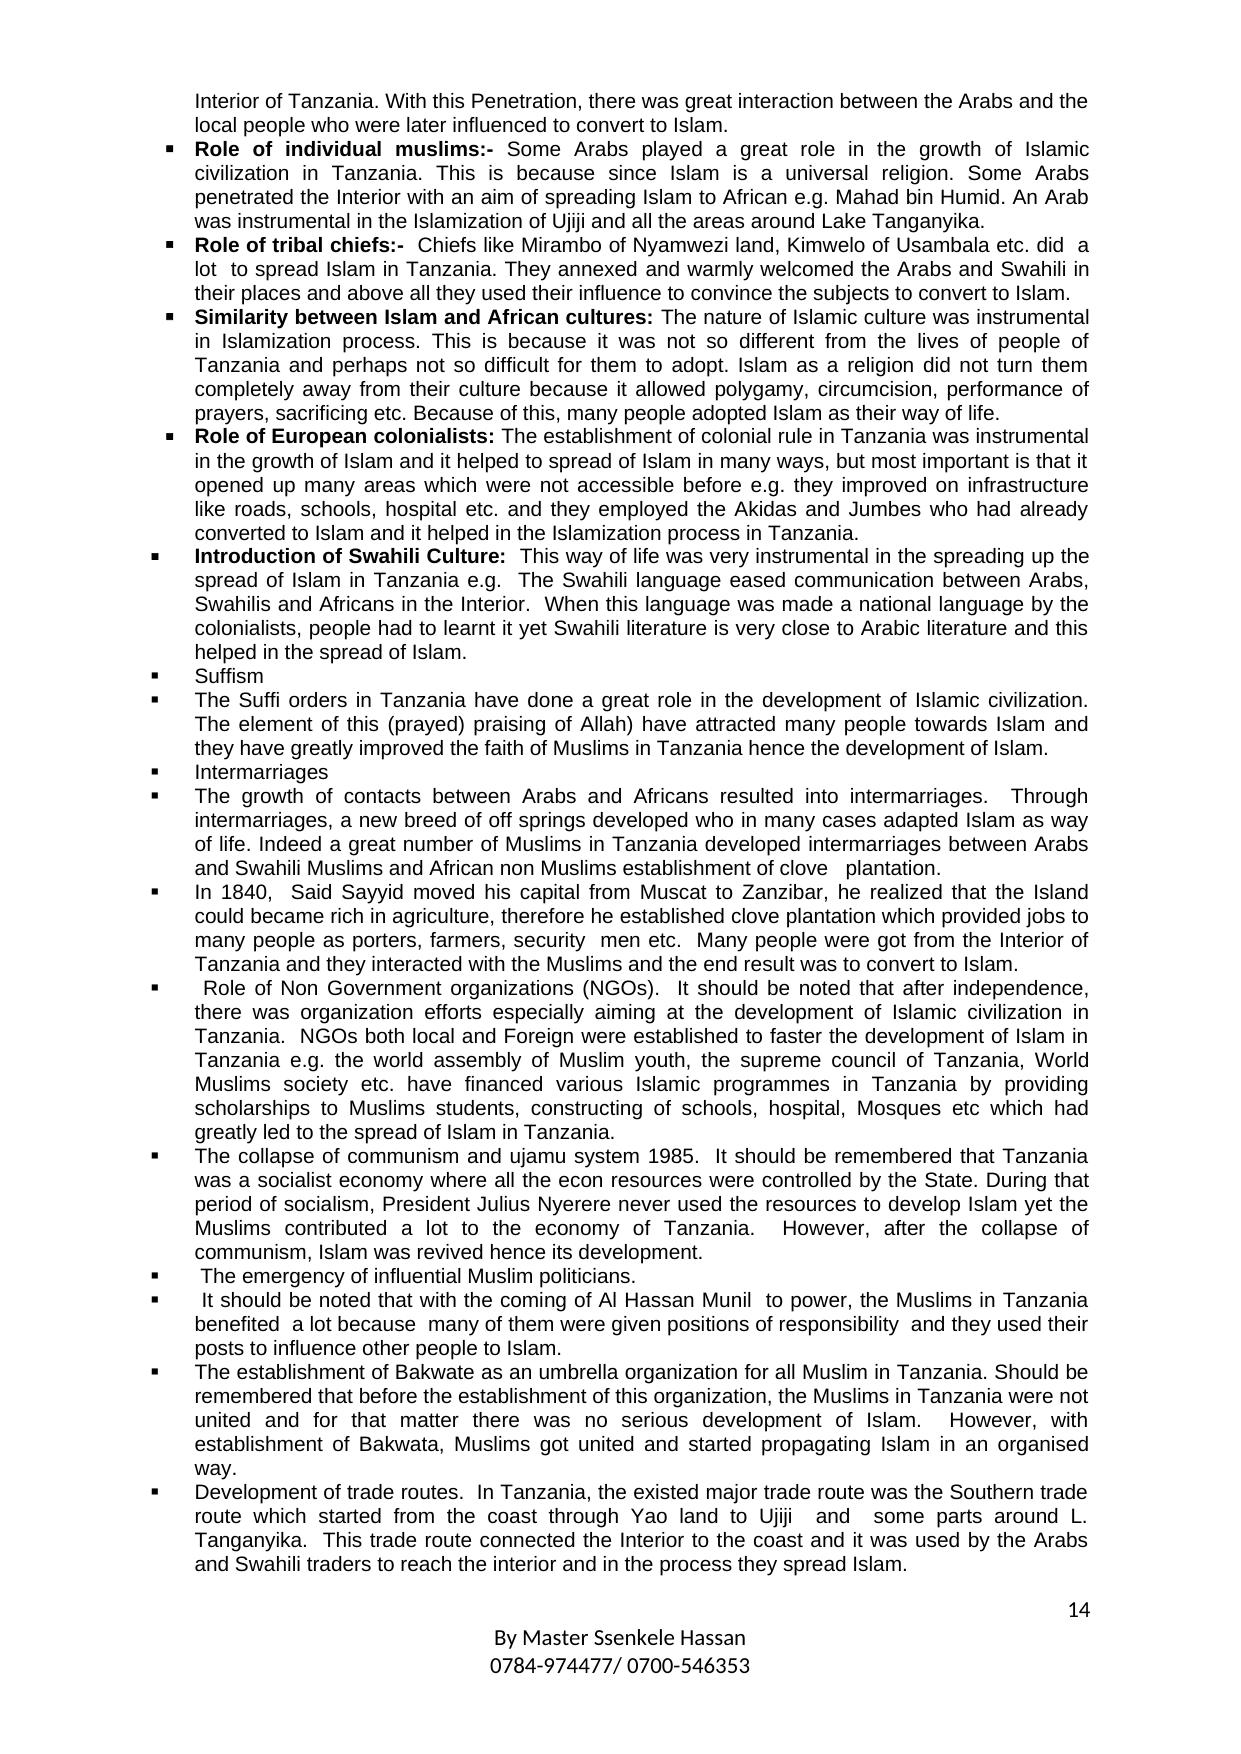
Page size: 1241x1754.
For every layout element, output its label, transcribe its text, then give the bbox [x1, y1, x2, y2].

list Role of European colonialists: The establishment of colonial rule in Tanzania was instrumental in the growth of Islam and it helped to spread of Islam in many ways, but most important is that it opened up many areas which were not accessible before e.g. they improved on infrastructure like roads, schools, hospital etc. and they employed the Akidas and Jumbes who had already converted to Islam and it helped in the Islamization process in Tanzania. [165, 424, 1090, 544]
list Introduction of Swahili Culture: This way of life was very instrumental in the spreading up the spread of Islam in Tanzania e.g. The Swahili language eased communication between Arabs, Swahilis and Africans in the Interior. When this language was made a national language by the colonialists, people had to learnt it yet Swahili literature is very close to Arabic literature and this helped in the spread of Islam. [150, 544, 1090, 664]
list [165, 89, 1090, 137]
list Similarity between Islam and African cultures: The nature of Islamic culture was instrumental in Islamization process. This is because it was not so different from the lives of people of Tanzania and perhaps not so difficult for them to adopt. Islam as a religion did not turn them completely away from their culture because it allowed polygamy, circumcision, performance of prayers, sacrificing etc. Because of this, many people adopted Islam as their way of life. [165, 304, 1090, 424]
list The collapse of communism and ujamu system 1985. It should be remembered that Tanzania was a socialist economy where all the econ resources were controlled by the State. During that period of socialism, President Julius Nyerere never used the resources to develop Islam yet the Muslims contributed a lot to the economy of Tanzania. However, after the collapse of communism, Islam was revived hence its development. [150, 1144, 1090, 1264]
list The Suffi orders in Tanzania have done a great role in the development of Islamic civilization. The element of this (prayed) praising of Allah) have attracted many people towards Islam and they have greatly improved the faith of Muslims in Tanzania hence the development of Islam. [150, 688, 1090, 760]
list The establishment of Bakwate as an umbrella organization for all Muslim in Tanzania. Should be remembered that before the establishment of this organization, the Muslims in Tanzania were not united and for that matter there was no serious development of Islam. However, with establishment of Bakwata, Muslims got united and started propagating Islam in an organised way. [150, 1360, 1090, 1480]
list Role of individual muslims:- Some Arabs played a great role in the growth of Islamic civilization in Tanzania. This is because since Islam is a universal religion. Some Arabs penetrated the Interior with an aim of spreading Islam to African e.g. Mahad bin Humid. An Arab was instrumental in the Islamization of Ujiji and all the areas around Lake Tanganyika. [165, 137, 1090, 232]
list In 1840, Said Sayyid moved his capital from Muscat to Zanzibar, he realized that the Island could became rich in agriculture, therefore he established clove plantation which provided jobs to many people as porters, farmers, security men etc. Many people were got from the Interior of Tanzania and they interacted with the Muslims and the end result was to convert to Islam. [150, 880, 1090, 976]
list Role of tribal chiefs:- Chiefs like Mirambo of Nyamwezi land, Kimwelo of Usambala etc. did a lot to spread Islam in Tanzania. They annexed and warmly welcomed the Arabs and Swahili in their places and above all they used their influence to convince the subjects to convert to Islam. [165, 232, 1090, 304]
list Development of trade routes. In Tanzania, the existed major trade route was the Southern trade route which started from the coast through Yao land to Ujiji and some parts around L. Tanganyika. This trade route connected the Interior to the coast and it was used by the Arabs and Swahili traders to reach the interior and in the process they spread Islam. [150, 1480, 1090, 1576]
list It should be noted that with the coming of Al Hassan Munil to power, the Muslims in Tanzania benefited a lot because many of them were given positions of responsibility and they used their posts to influence other people to Islam. [150, 1288, 1090, 1360]
list Role of Non Government organizations (NGOs). It should be noted that after independence, there was organization efforts especially aiming at the development of Islamic civilization in Tanzania. NGOs both local and Foreign were established to faster the development of Islam in Tanzania e.g. the world assembly of Muslim youth, the supreme council of Tanzania, World Muslims society etc. have financed various Islamic programmes in Tanzania by providing scholarships to Muslims students, constructing of schools, hospital, Mosques etc which had greatly led to the spread of Islam in Tanzania. [150, 976, 1090, 1144]
list Suffism [150, 664, 1090, 688]
list The growth of contacts between Arabs and Africans resulted into intermarriages. Through intermarriages, a new breed of off springs developed who in many cases adapted Islam as way of life. Indeed a great number of Muslims in Tanzania developed intermarriages between Arabs and Swahili Muslims and African non Muslims establishment of clove plantation. [150, 784, 1090, 880]
list Intermarriages [150, 760, 1090, 784]
list The emergency of influential Muslim politicians. [150, 1264, 1090, 1288]
